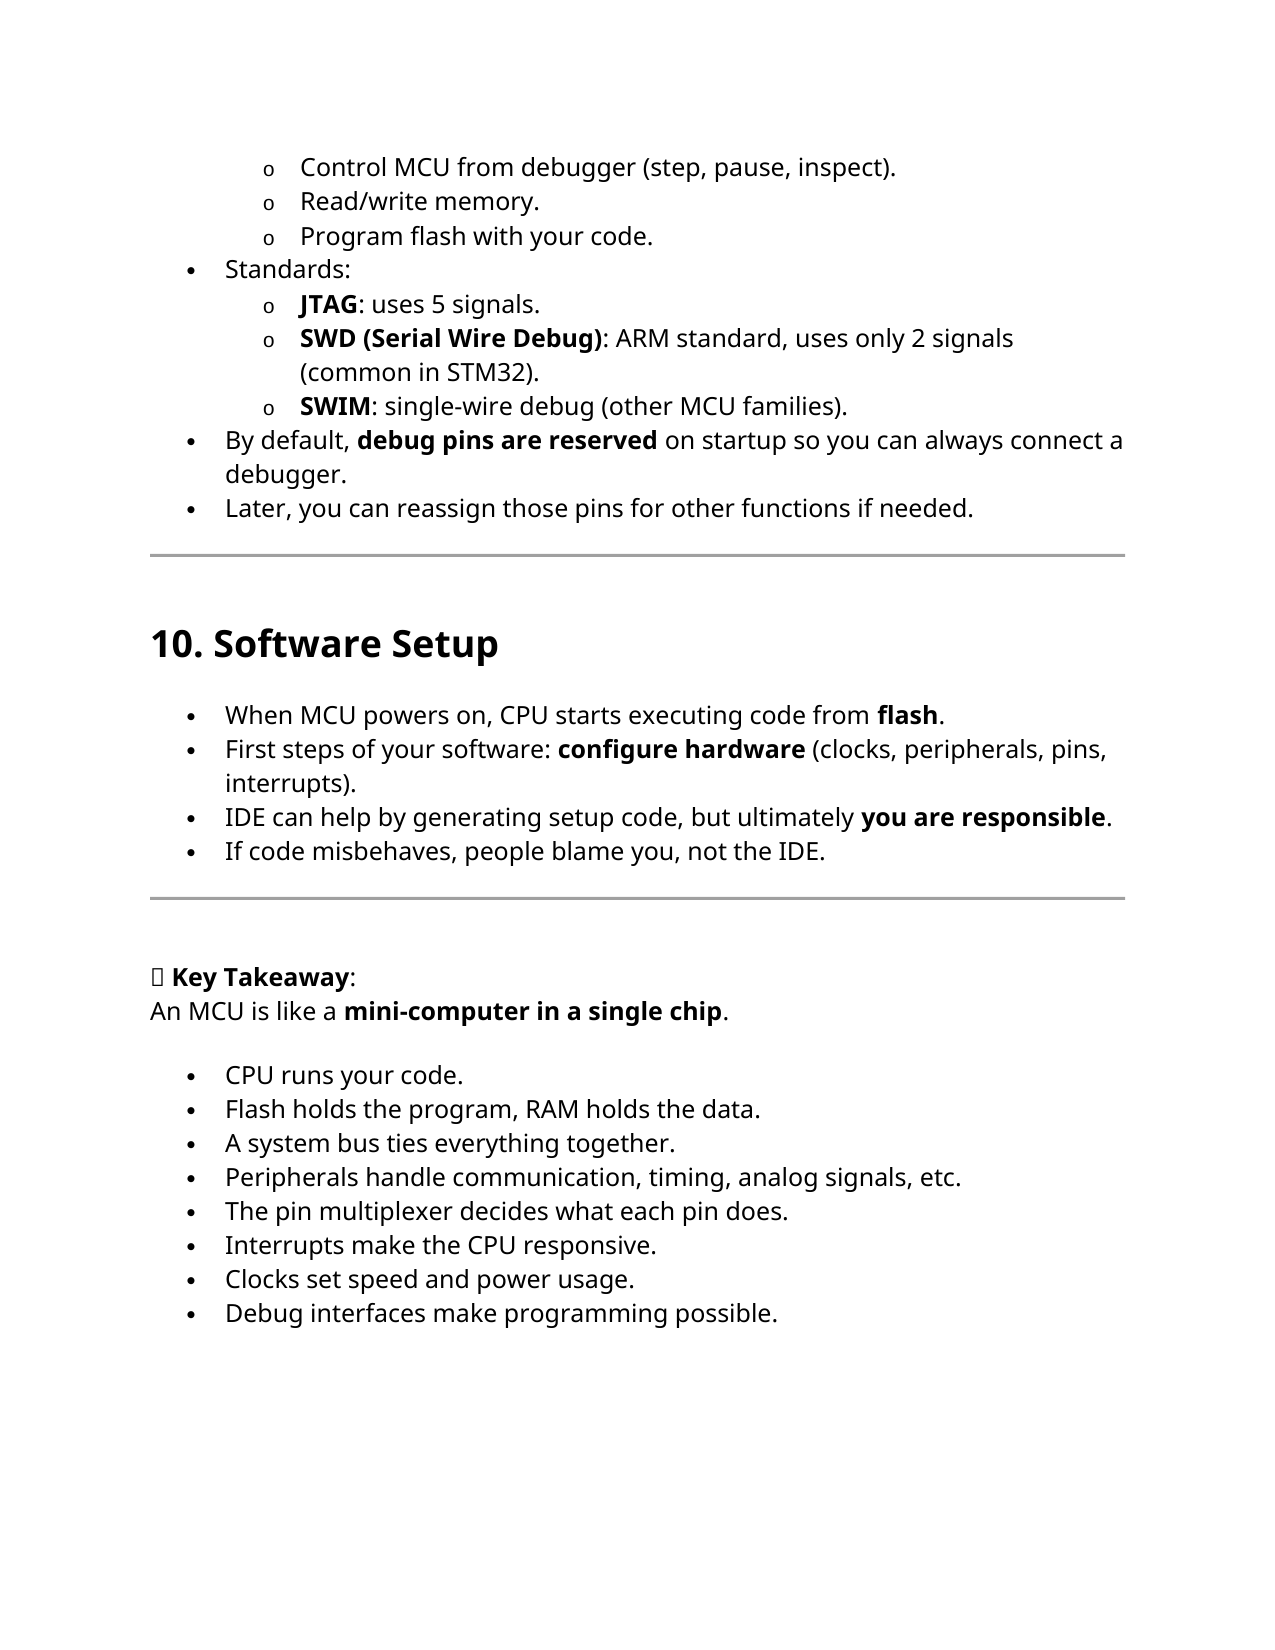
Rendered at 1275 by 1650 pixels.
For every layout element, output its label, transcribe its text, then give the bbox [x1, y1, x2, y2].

list Read/write memory. [262, 184, 1125, 218]
list Flash holds the program, RAM holds the data. [187, 1091, 1125, 1125]
list By default, debug pins are reserved on startup so you can always connect a debugger. [187, 422, 1125, 491]
list CPU runs your code. [187, 1057, 1125, 1091]
list Debug interfaces make programming possible. [187, 1296, 1125, 1330]
list JTAG: uses 5 signals. [262, 286, 1125, 320]
list SWD (Serial Wire Debug): ARM standard, uses only 2 signals (common in STM32). [262, 320, 1125, 388]
list Interrupts make the CPU responsive. [187, 1228, 1125, 1262]
text ✅ Key Takeaway: An MCU is like a mini-computer in a single chip. [150, 960, 1125, 1028]
list The pin multiplexer decides what each pin does. [187, 1193, 1125, 1228]
list SWIM: single-wire debug (other MCU families). [262, 388, 1125, 422]
list Control MCU from debugger (step, pause, inspect). [262, 150, 1125, 184]
list IDE can help by generating setup code, but ultimately you are responsible. [187, 799, 1125, 833]
list First steps of your software: configure hardware (clocks, peripherals, pins, interrupts). [187, 731, 1125, 799]
list Peripherals handle communication, timing, analog signals, etc. [187, 1159, 1125, 1193]
list Program flash with your code. [262, 218, 1125, 252]
list If code misbehaves, people blame you, not the IDE. [187, 833, 1125, 868]
list Clocks set speed and power usage. [187, 1262, 1125, 1296]
list When MCU powers on, CPU starts executing code from flash. [187, 697, 1125, 731]
text 10. Software Setup [150, 617, 1125, 668]
list A system bus ties everything together. [187, 1125, 1125, 1159]
list Later, you can reassign those pins for other functions if needed. [187, 491, 1125, 525]
list Standards: [187, 252, 1125, 286]
